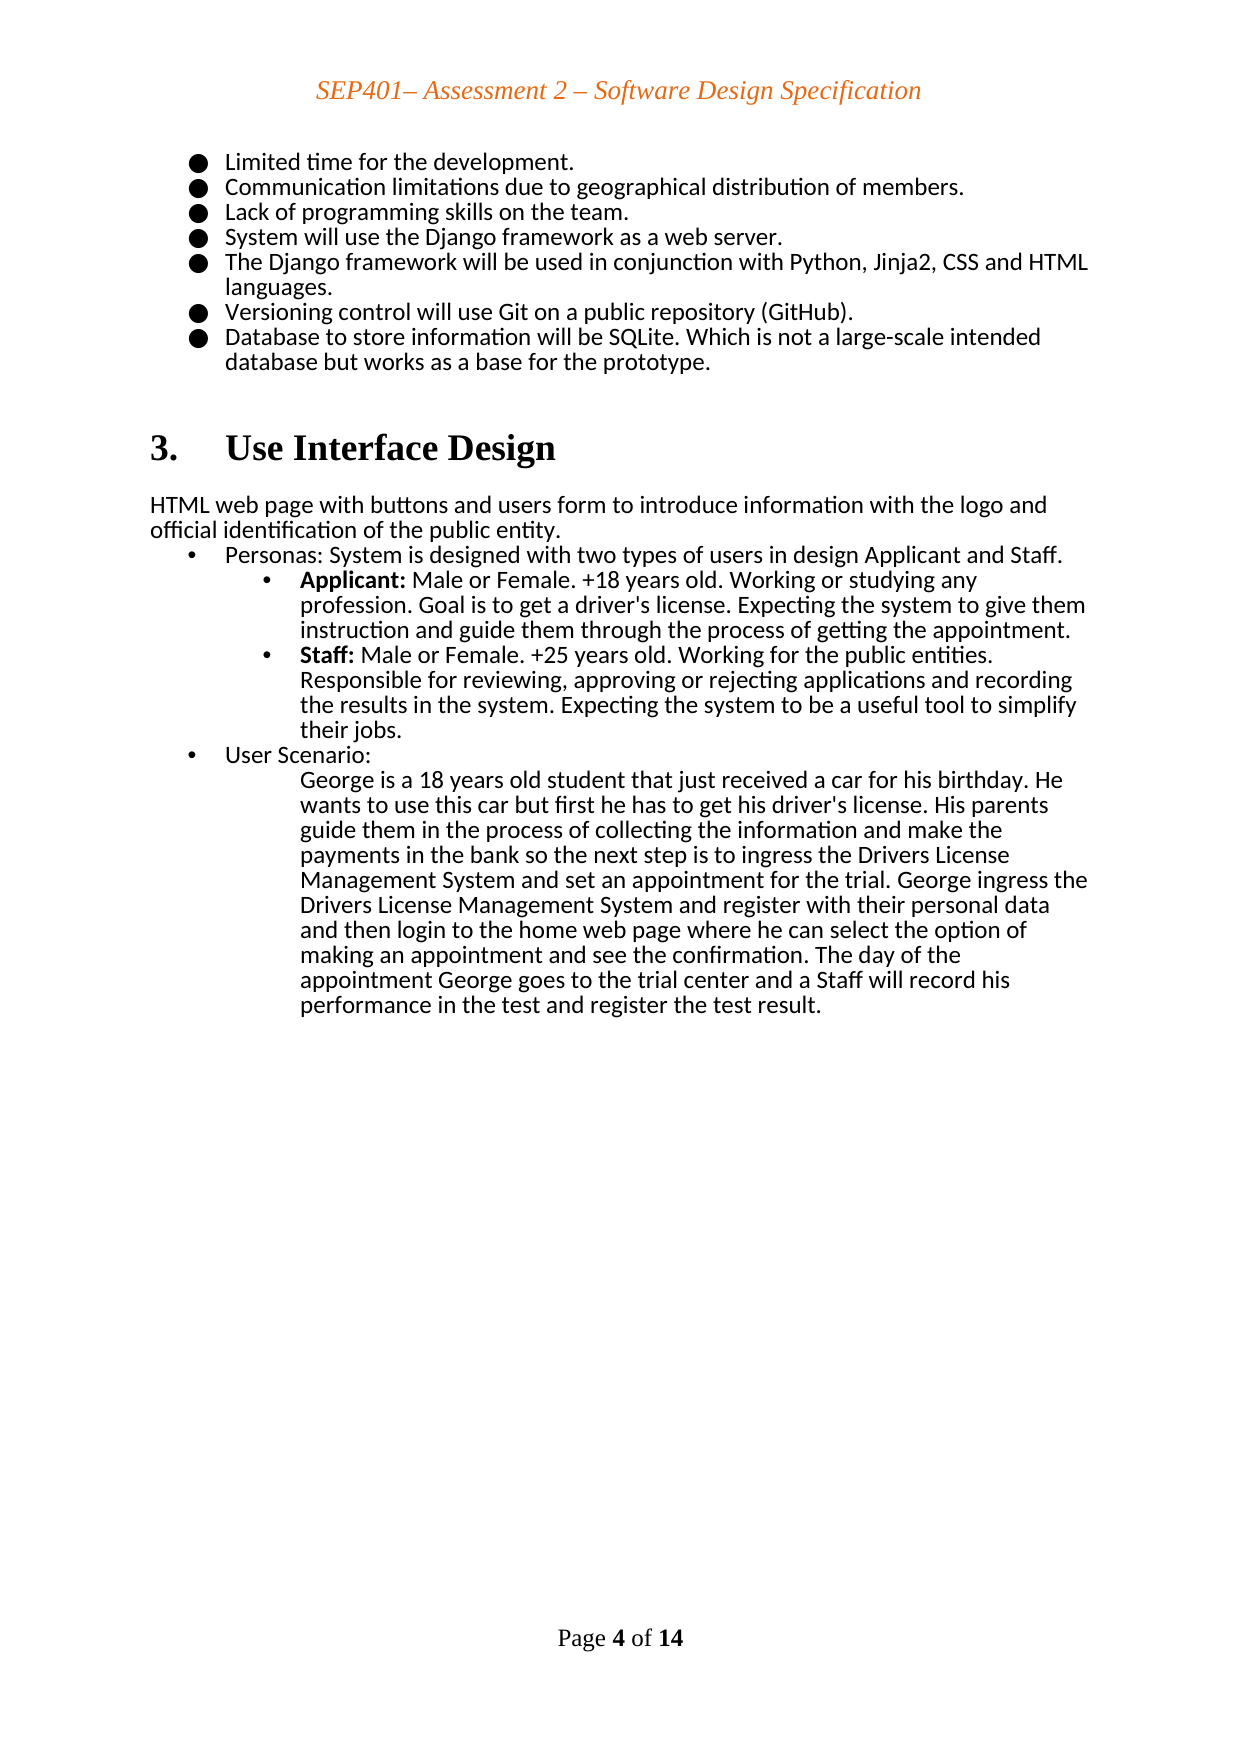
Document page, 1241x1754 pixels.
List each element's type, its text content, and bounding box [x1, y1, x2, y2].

list Communication limitations due to geographical distribution of members. [187, 175, 1090, 200]
list Applicant: Male or Female. +18 years old. Working or studying any profession. Goal is to get a driver's license. Expecting the system to give them instruction and guide them through the process of getting the appointment. [262, 568, 1090, 643]
text George is a 18 years old student that just received a car for his birthday. He wants to use this car but first he has to get his driver's license. His parents guide them in the process of collecting the information and make the payments in the bank so the next step is to ingress the Drivers License Management System and set an appointment for the trial. George ingress the Drivers License Management System and register with their personal data and then login to the home web page where he can select the option of making an appointment and see the confirmation. The day of the appointment George goes to the trial center and a Staff will record his performance in the test and register the test result. [300, 768, 1090, 1018]
list The Django framework will be used in conjunction with Python, Jinja2, CSS and HTML languages. [187, 250, 1090, 300]
list Database to store information will be SQLite. Which is not a large-scale intended database but works as a base for the prototype. [187, 325, 1090, 375]
list Personas: System is designed with two types of users in design Applicant and Staff. [187, 543, 1090, 568]
list System will use the Django framework as a web server. [187, 225, 1090, 250]
list Limited time for the development. [187, 150, 1090, 175]
subtitle Use Interface Design [150, 425, 1090, 468]
text HTML web page with buttons and users form to introduce information with the logo and official identification of the public entity. [150, 493, 1090, 543]
list Staff: Male or Female. +25 years old. Working for the public entities. Responsible for reviewing, approving or rejecting applications and recording the results in the system. Expecting the system to be a useful tool to simplify their jobs. [262, 643, 1090, 743]
list User Scenario: [187, 743, 1090, 768]
list Versioning control will use Git on a public repository (GitHub). [187, 300, 1090, 325]
list Lack of programming skills on the team. [187, 200, 1090, 225]
